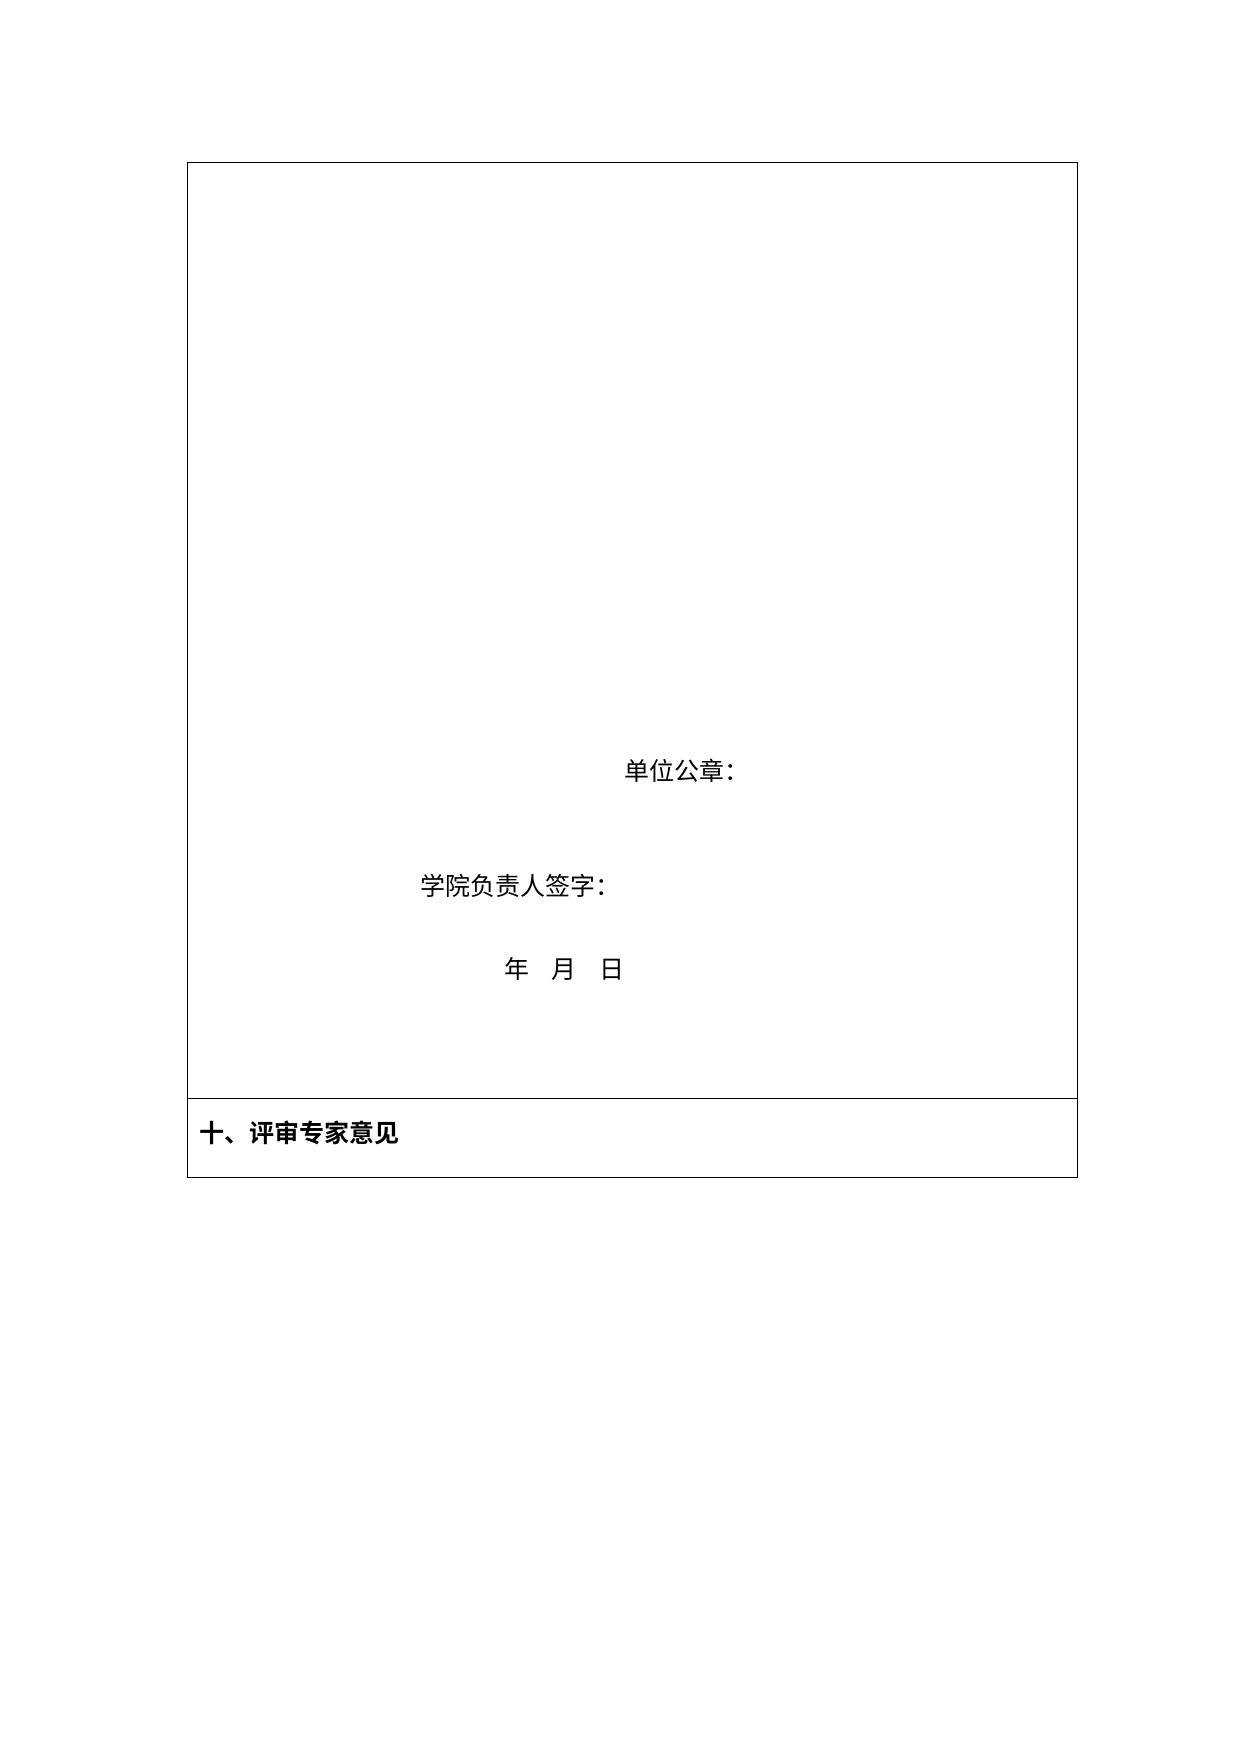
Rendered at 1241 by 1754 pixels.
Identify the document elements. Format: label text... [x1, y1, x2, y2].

table_cell 单位公章： 学院负责人签字： 年 月 日 [188, 163, 1077, 1098]
table_cell 十、评审专家意见 [188, 1099, 1077, 1177]
